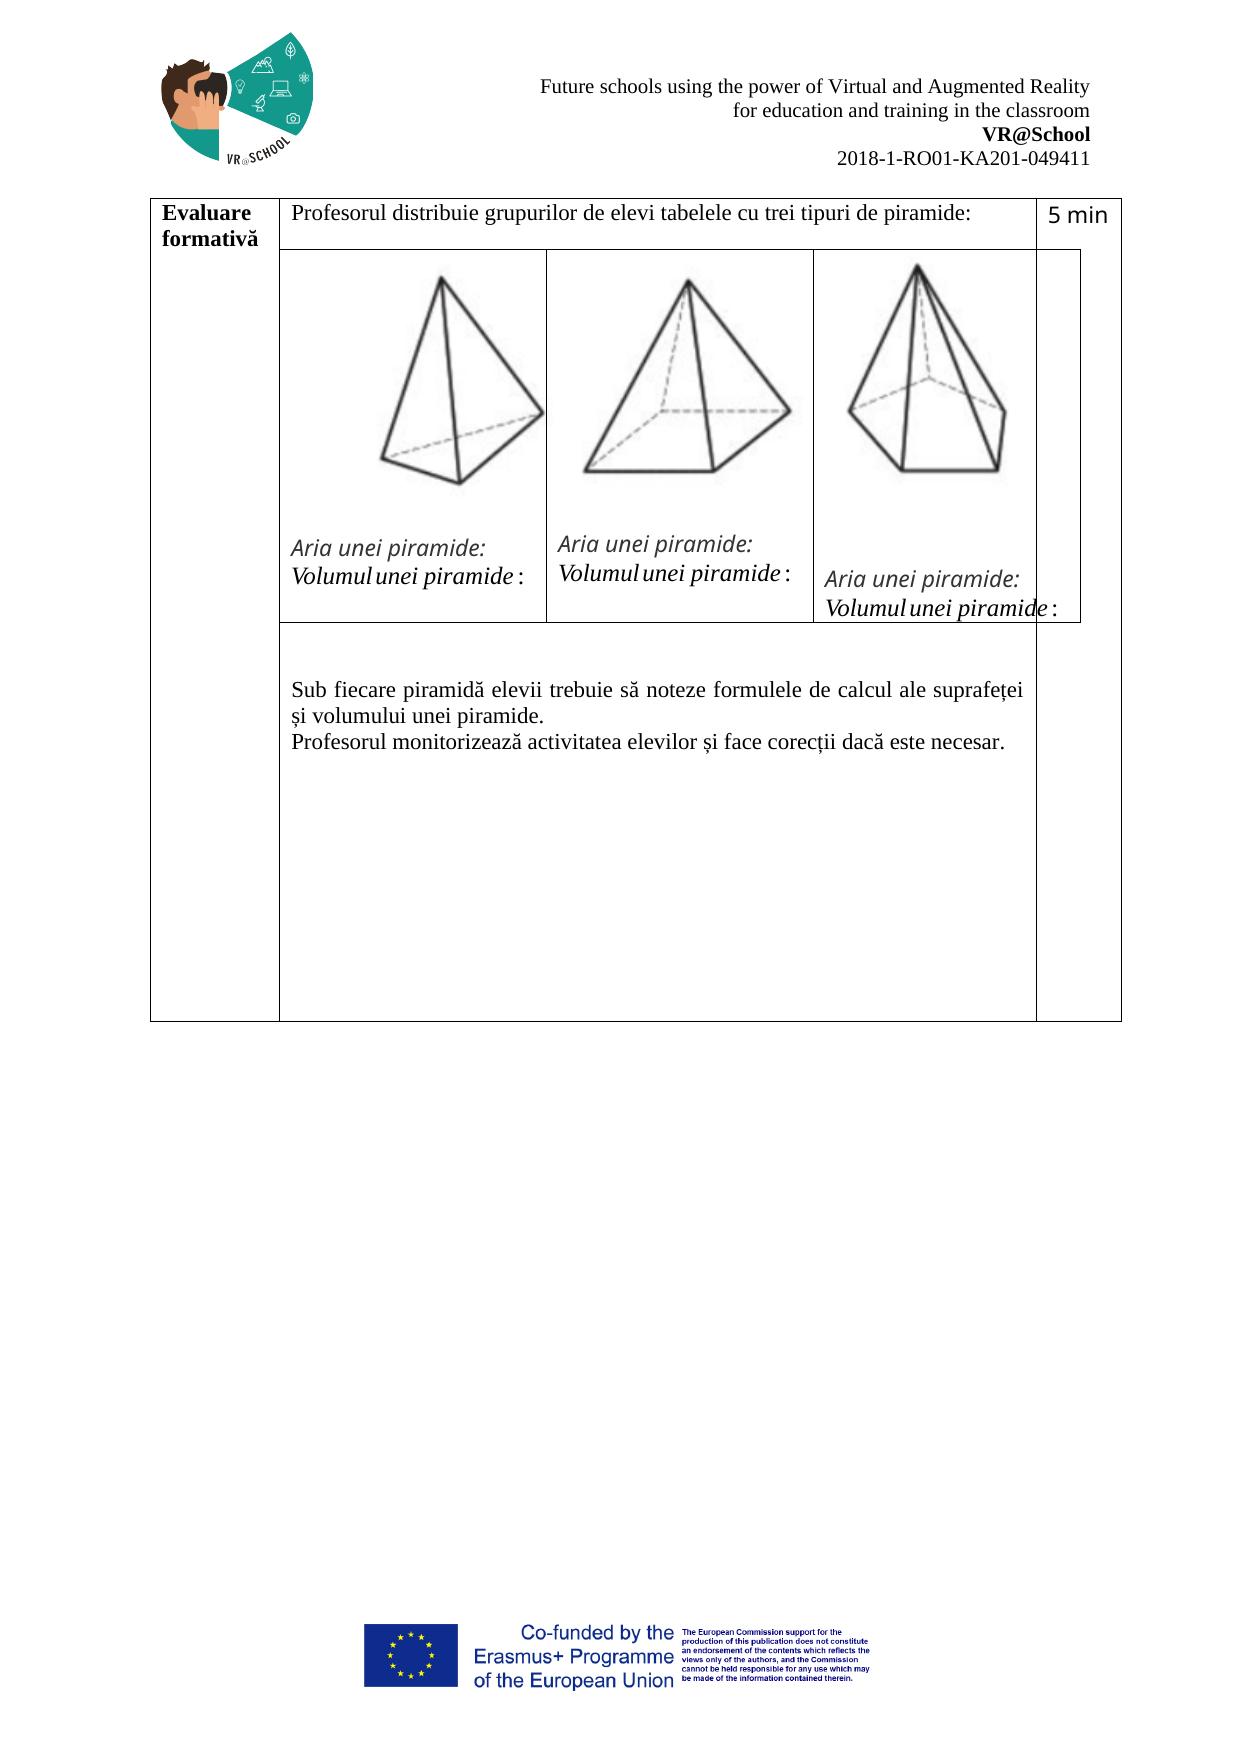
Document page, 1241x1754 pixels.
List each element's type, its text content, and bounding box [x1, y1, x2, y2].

picture [161, 32, 313, 175]
table_cell Profesorul distribuie grupurilor de elevi tabelele cu trei tipuri de piramide: Sub fiecare piramidă elevii trebuie să noteze formulele de calcul ale suprafeței și volumului unei piramide. Profesorul monitorizează activitatea elevilor și face corecții dacă este necesar. [280, 250, 546, 622]
table_cell Profesorul distribuie grupurilor de elevi tabelele cu trei tipuri de piramide: Sub fiecare piramidă elevii trebuie să noteze formulele de calcul ale suprafeței și volumului unei piramide. Profesorul monitorizează activitatea elevilor și face corecții dacă este necesar. [280, 199, 1036, 249]
table_cell Profesorul distribuie grupurilor de elevi tabelele cu trei tipuri de piramide: Sub fiecare piramidă elevii trebuie să noteze formulele de calcul ale suprafeței și volumului unei piramide. Profesorul monitorizează activitatea elevilor și face corecții dacă este necesar. [280, 623, 1036, 1021]
table_cell Profesorul distribuie grupurilor de elevi tabelele cu trei tipuri de piramide: Sub fiecare piramidă elevii trebuie să noteze formulele de calcul ale suprafeței și volumului unei piramide. Profesorul monitorizează activitatea elevilor și face corecții dacă este necesar. [814, 250, 1036, 622]
picture [360, 1608, 876, 1692]
table_cell Evaluare formativă [151, 199, 279, 1021]
table_cell Profesorul distribuie grupurilor de elevi tabelele cu trei tipuri de piramide: Sub fiecare piramidă elevii trebuie să noteze formulele de calcul ale suprafeței și volumului unei piramide. Profesorul monitorizează activitatea elevilor și face corecții dacă este necesar. [547, 250, 813, 622]
table_cell 5 min [1037, 199, 1121, 1021]
